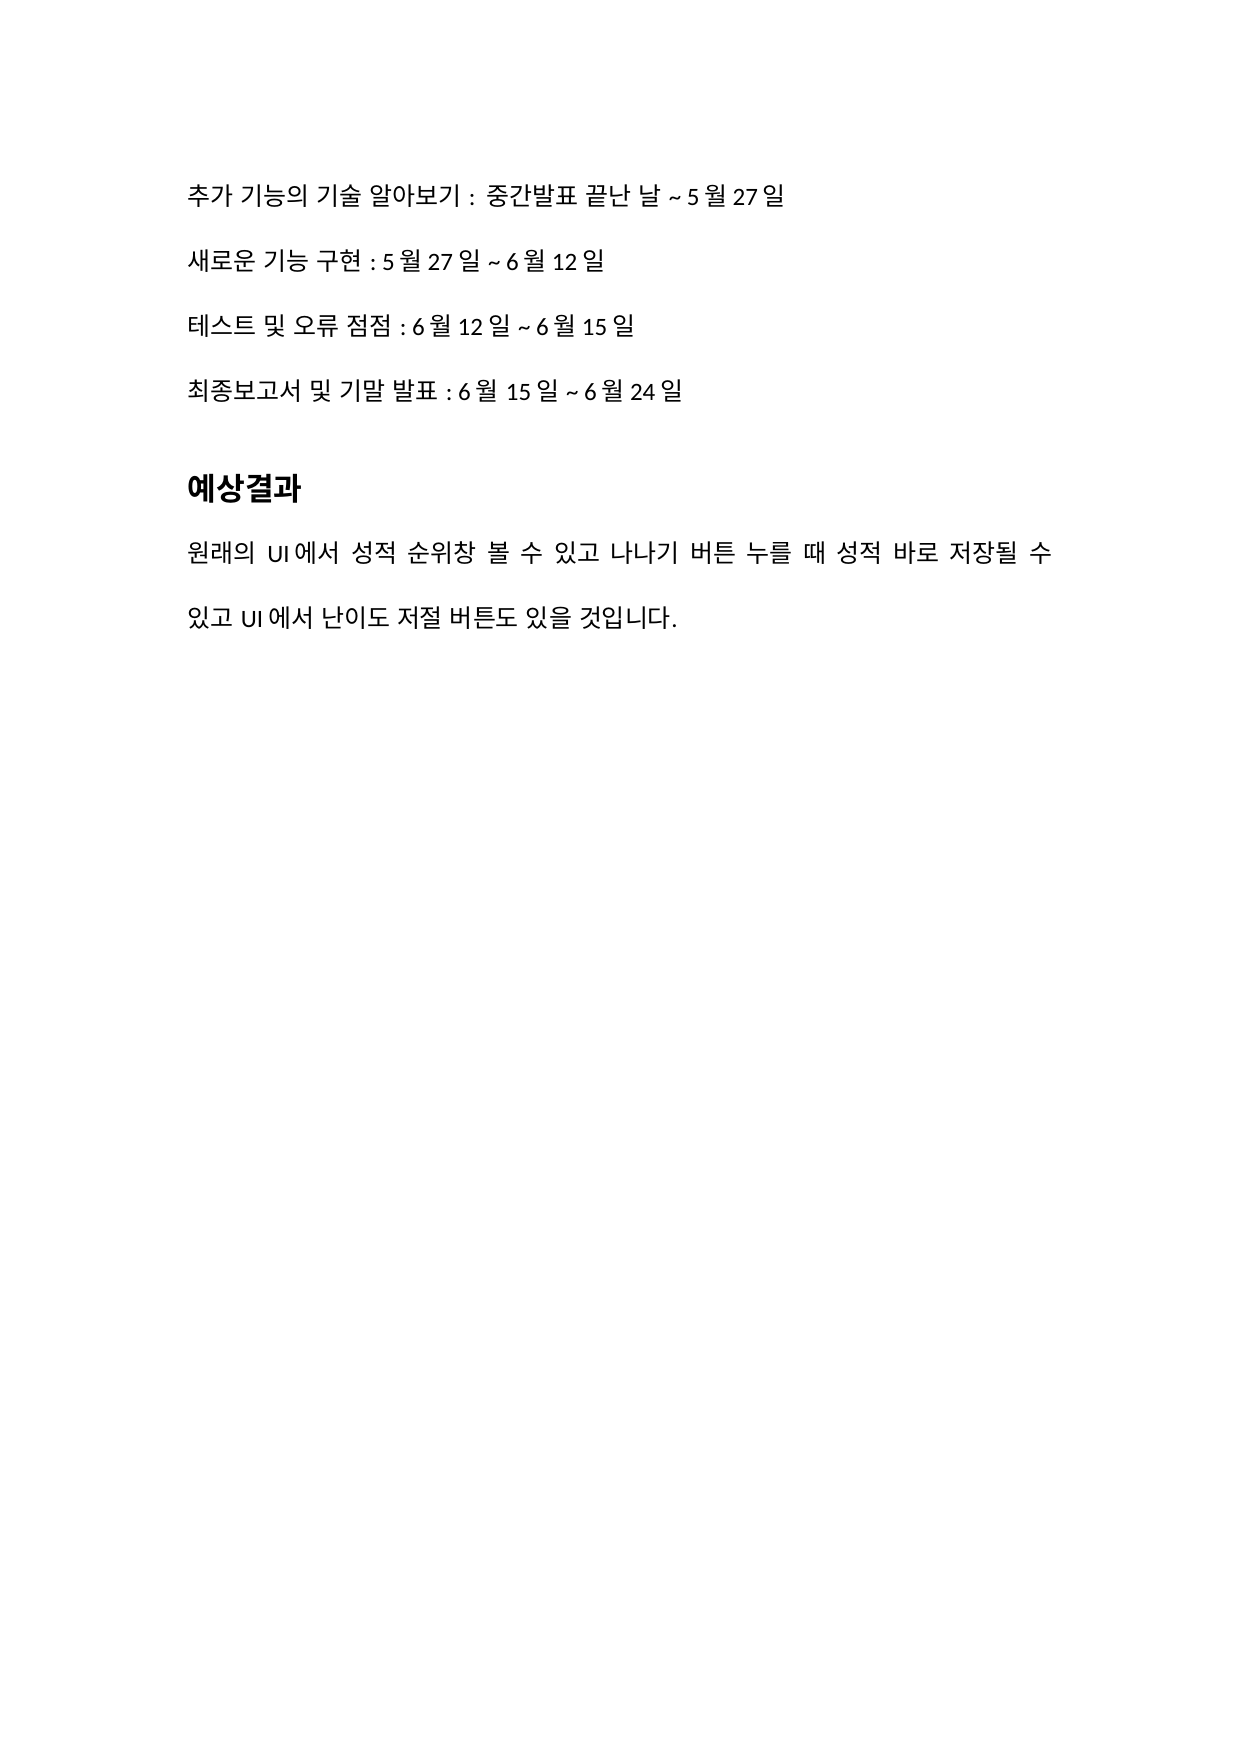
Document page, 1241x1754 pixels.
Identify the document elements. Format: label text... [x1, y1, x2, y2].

list 새로운 기능 구현 : 5월27일 ~ 6월12일 [187, 227, 1053, 292]
list 최종보고서 및 기말 발표 : 6월 15일 ~ 6월24일 [187, 357, 1053, 422]
list 예상결과 [187, 454, 1053, 519]
list 원래의 UI에서 성적 순위창 볼 수 있고 나나기 버튼 누를 때 성적 바로 저장될 수 있고 UI에서 난이도 저절 버튼도 있을 것입니다. [187, 519, 1053, 649]
list 테스트 및 오류 점점 : 6월12일 ~ 6월15일 [187, 292, 1053, 357]
list 추가 기능의 기술 알아보기 : 중간발표 끝난 날 ~ 5월27일 [187, 162, 1053, 227]
